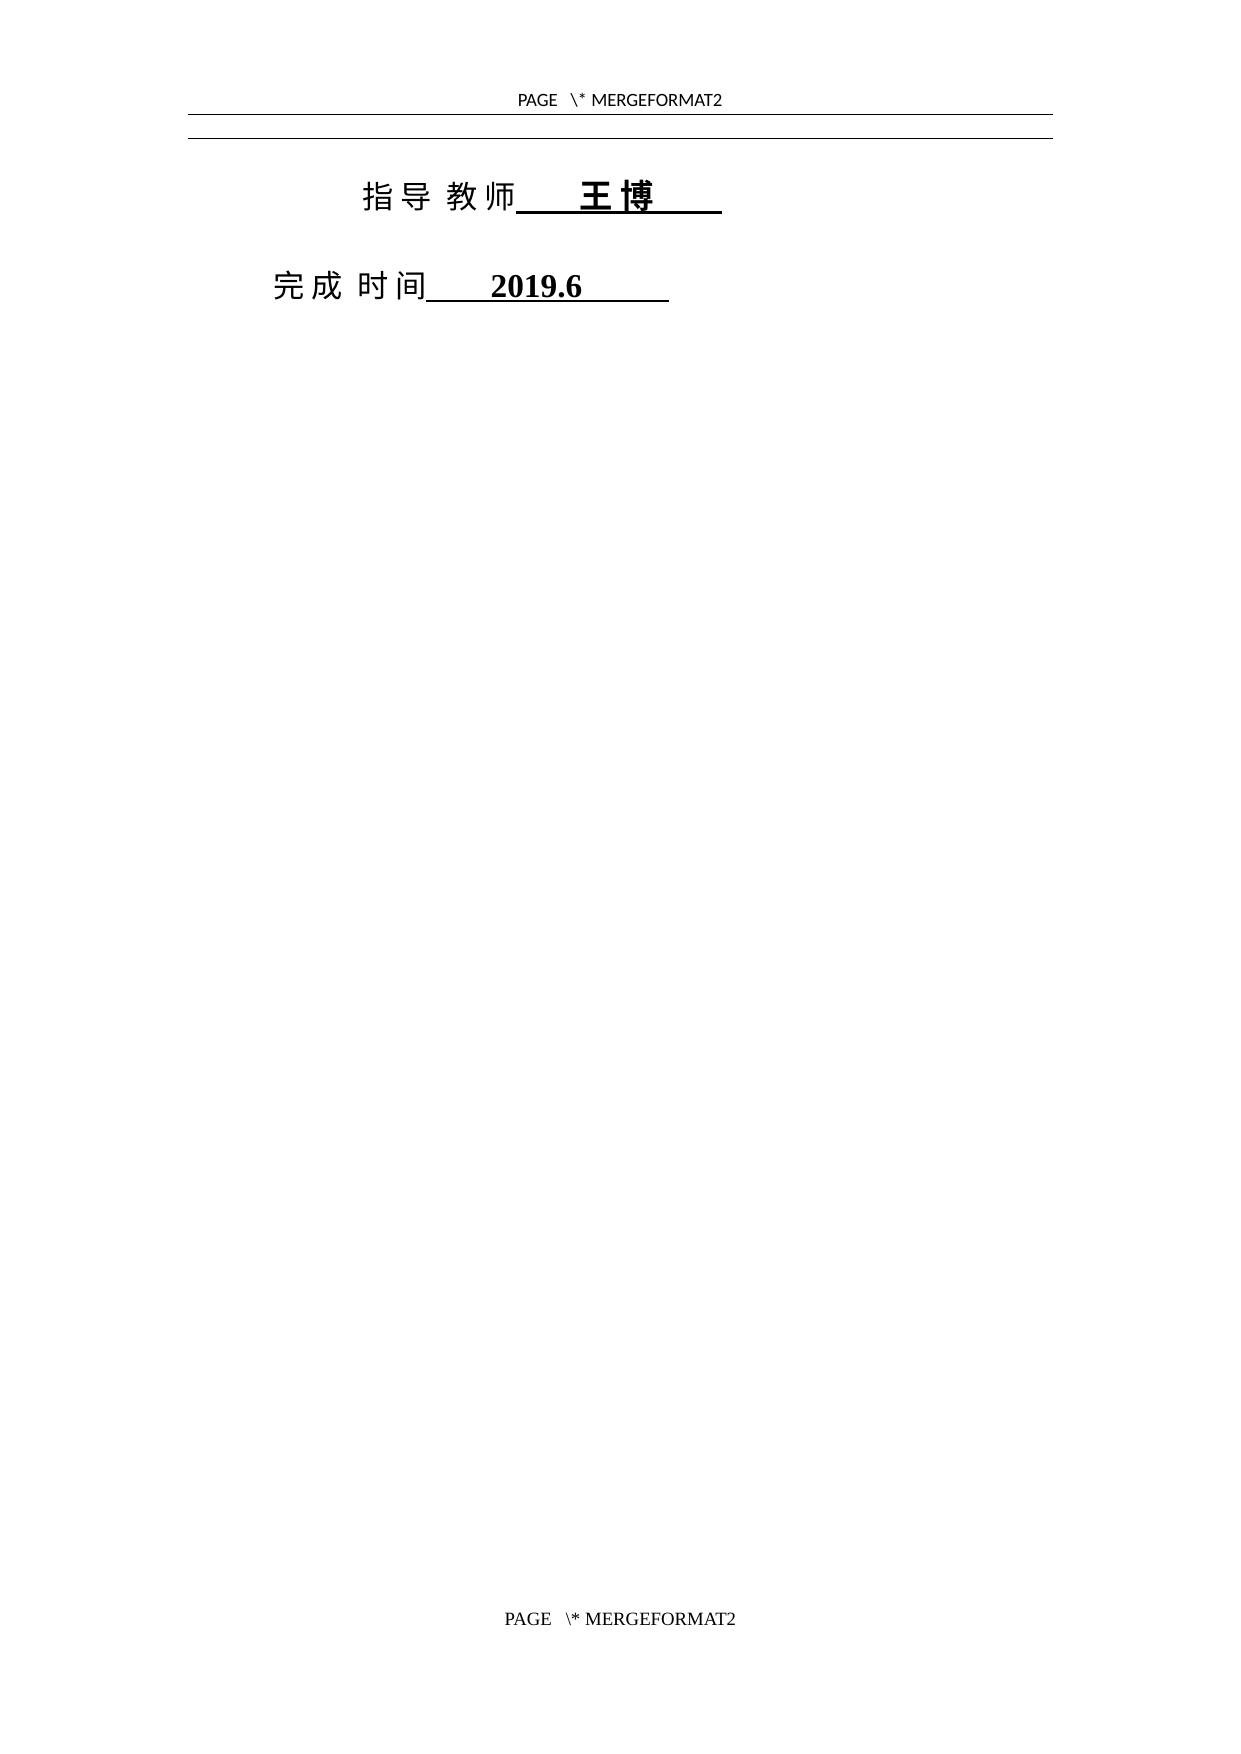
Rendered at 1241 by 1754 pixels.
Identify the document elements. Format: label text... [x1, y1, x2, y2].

text 完 成 时 间 2019.6 [187, 251, 1053, 316]
text 指 导 教 师 王 博 [187, 162, 1053, 227]
